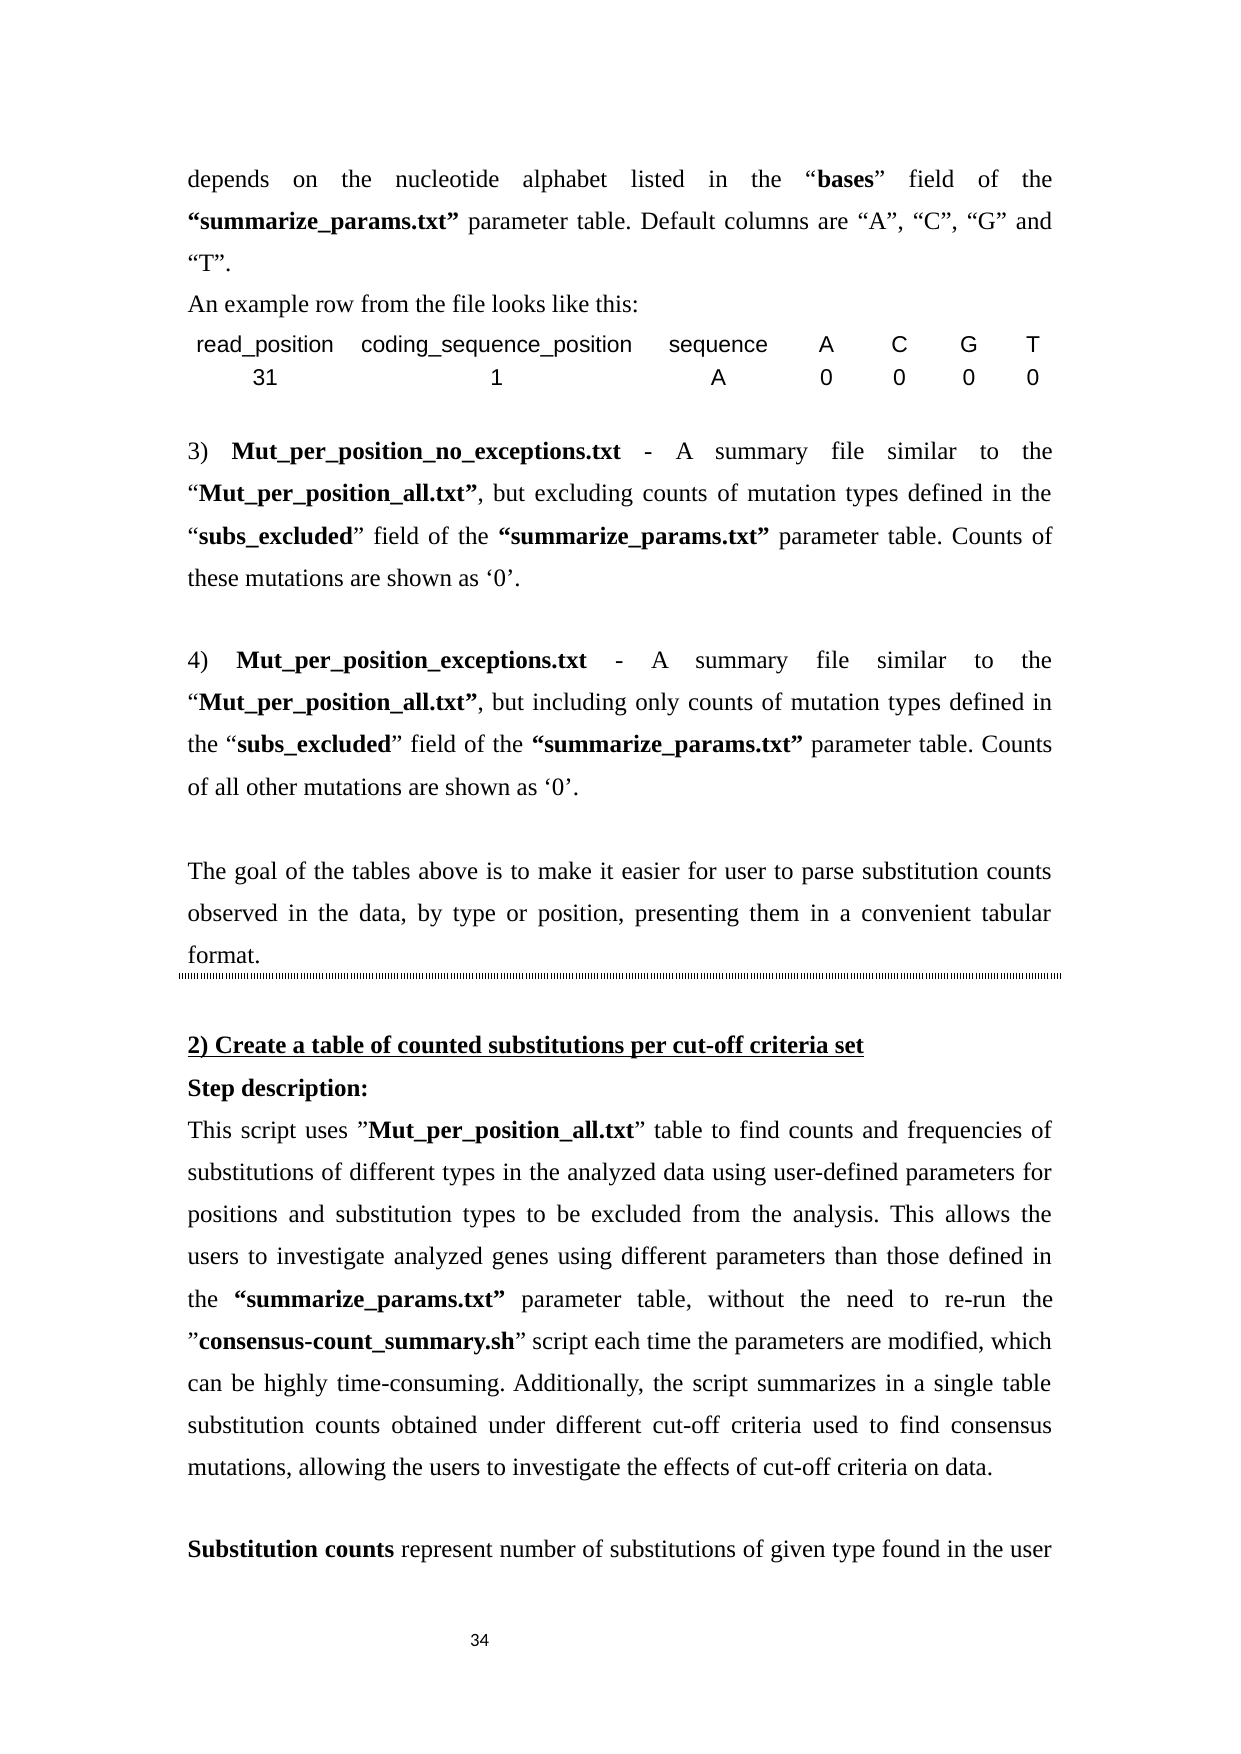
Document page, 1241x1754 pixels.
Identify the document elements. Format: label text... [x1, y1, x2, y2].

table_cell 0 [862, 361, 936, 393]
text 2) Create a table of counted substitutions per cut-off criteria set Step description: This script uses ”Mut_per_position_all.txt” table to find counts and frequencies of substitutions of different types in the analyzed data using user-defined parameters for positions and substitution types to be excluded from the analysis. This allows the users to investigate analyzed genes using different parameters than those defined in the “summarize_params.txt” parameter table, without the need to re-run the ”consensus-count_summary.sh” script each time the parameters are modified, which can be highly time-consuming. Additionally, the script summarizes in a single table substitution counts obtained under different cut-off criteria used to find consensus mutations, allowing the users to investigate the effects of cut-off criteria on data. [187, 1029, 1053, 1483]
table_header sequence [646, 329, 790, 361]
table_cell 1 [347, 361, 646, 393]
table_header A [790, 329, 862, 361]
table_header T [1001, 329, 1064, 361]
table_header C [862, 329, 936, 361]
text The goal of the tables above is to make it easier for user to parse substitution counts observed in the data, by type or position, presenting them in a convenient tabular format. [179, 852, 1061, 979]
text 4) Mut_per_position_exceptions.txt - A summary file similar to the “Mut_per_position_all.txt”, but including only counts of mutation types defined in the “subs_excluded” field of the “summarize_params.txt” parameter table. Counts of all other mutations are shown as ‘0’. [187, 643, 1053, 802]
table_cell 0 [936, 361, 1001, 393]
table_header G [936, 329, 1001, 361]
table_cell 0 [1001, 361, 1064, 393]
table_cell A [646, 361, 790, 393]
table_cell 0 [790, 361, 862, 393]
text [187, 162, 1053, 279]
table_header read_position [183, 329, 347, 361]
table_cell 31 [183, 361, 347, 393]
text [187, 1533, 1053, 1565]
text An example row from the file looks like this: [187, 287, 1053, 320]
table_header coding_sequence_position [347, 329, 646, 361]
text 3) Mut_per_position_no_exceptions.txt - A summary file similar to the “Mut_per_position_all.txt”, but excluding counts of mutation types defined in the “subs_excluded” field of the “summarize_params.txt” parameter table. Counts of these mutations are shown as ‘0’. [187, 434, 1053, 593]
